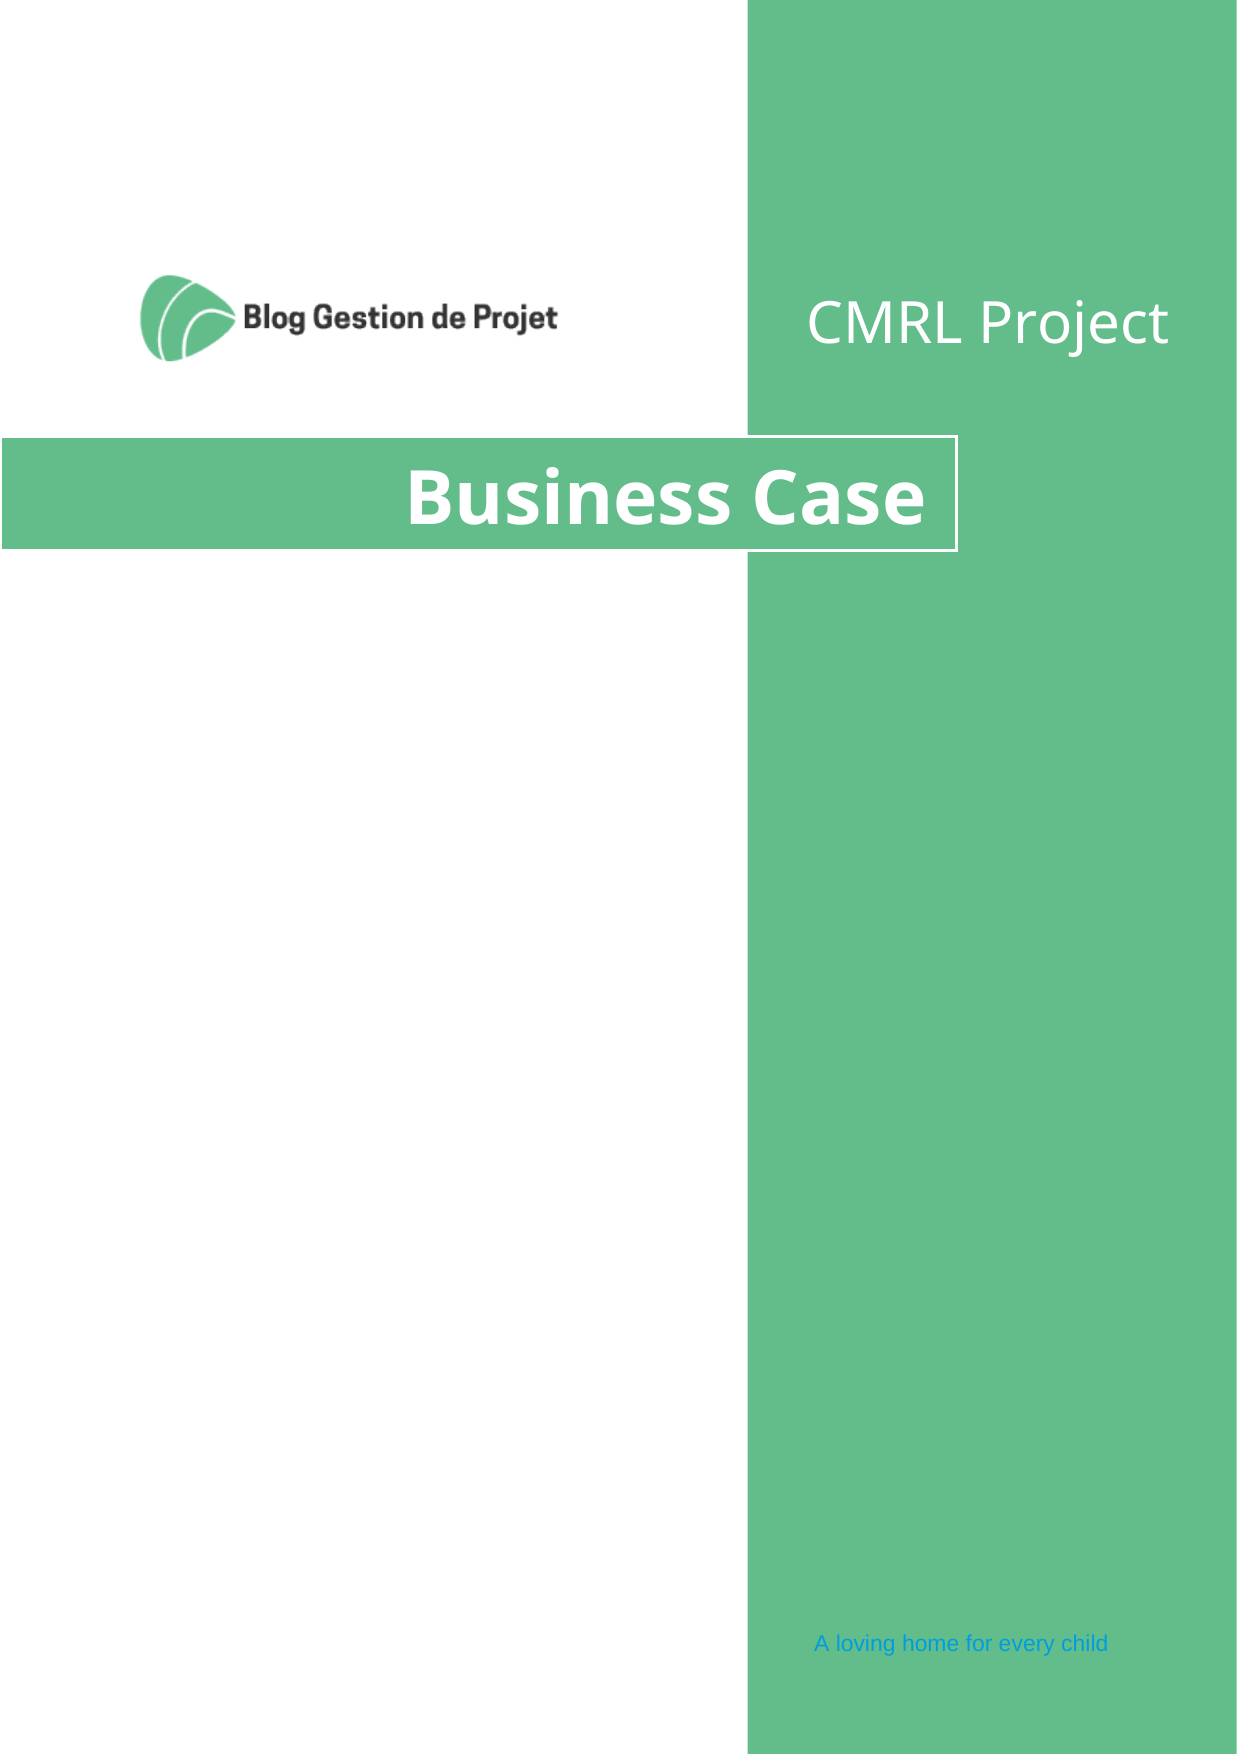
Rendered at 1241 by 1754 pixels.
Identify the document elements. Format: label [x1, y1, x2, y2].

picture [115, 269, 573, 368]
